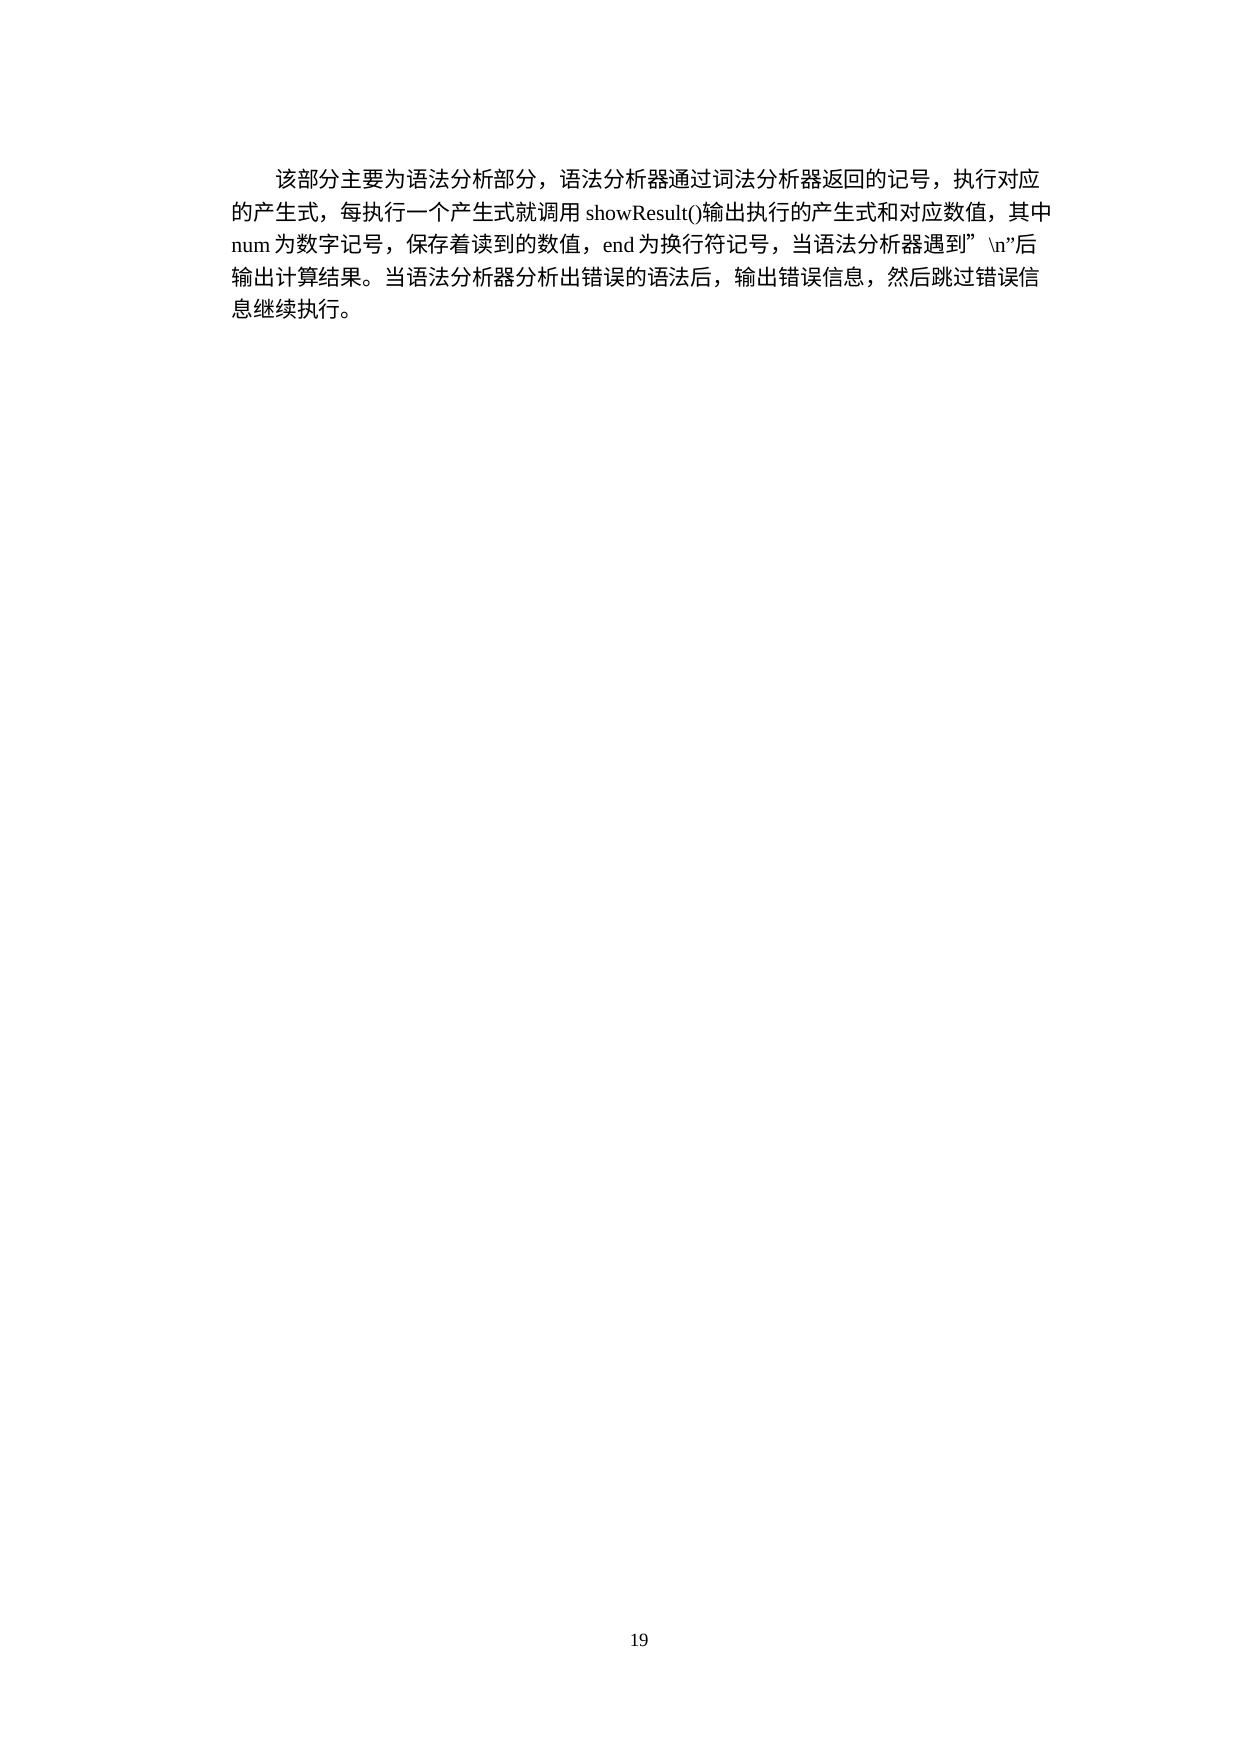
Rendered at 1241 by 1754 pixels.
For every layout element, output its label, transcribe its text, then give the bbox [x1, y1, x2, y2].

text 该部分主要为语法分析部分，语法分析器通过词法分析器返回的记号，执行对应的产生式，每执行一个产生式就调用showResult()输出执行的产生式和对应数值，其中num为数字记号，保存着读到的数值，end为换行符记号，当语法分析器遇到”\n”后输出计算结果。当语法分析器分析出错误的语法后，输出错误信息，然后跳过错误信息继续执行。 [231, 162, 1053, 324]
